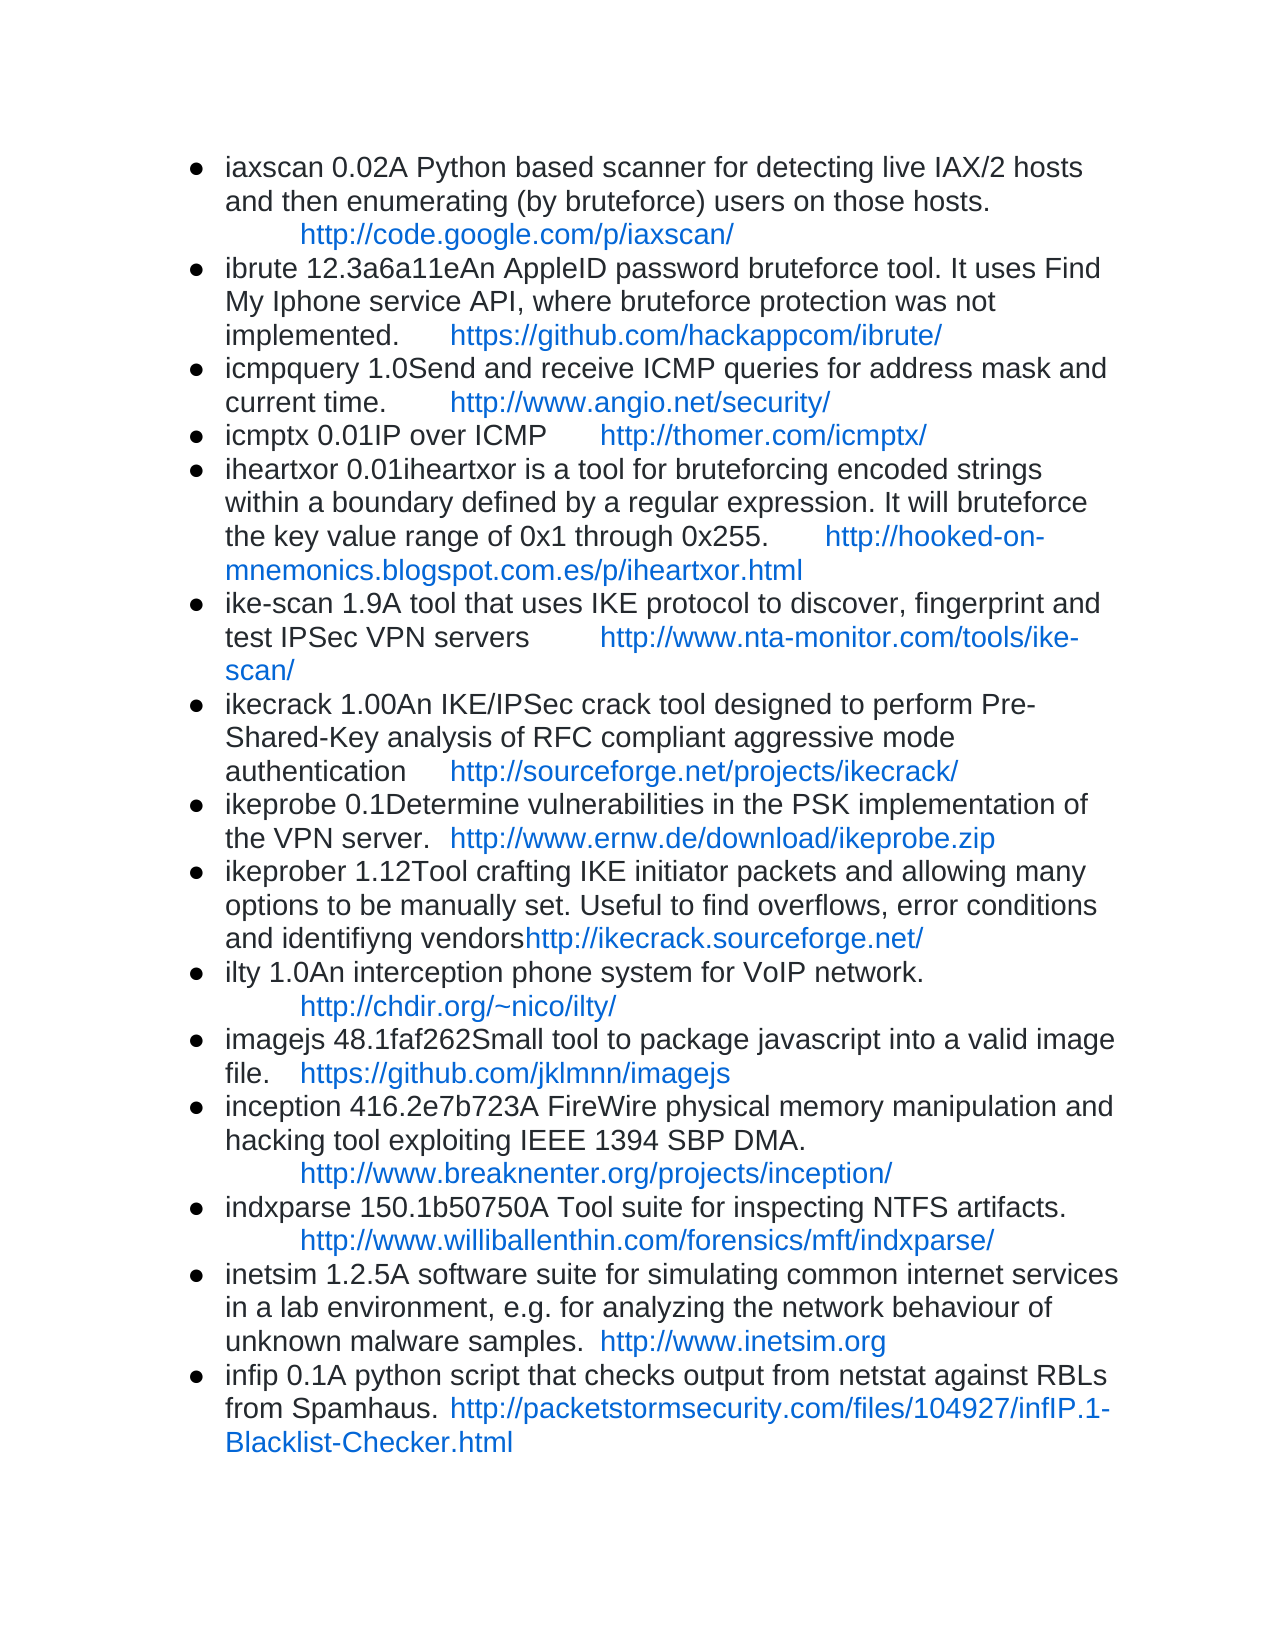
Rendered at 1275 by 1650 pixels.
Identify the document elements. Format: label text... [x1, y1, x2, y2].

list icmptx 0.01IP over ICMP http://thomer.com/icmptx/ [187, 418, 1125, 452]
list infip 0.1A python script that checks output from netstat against RBLs from Spamhaus. http://packetstormsecurity.com/files/104927/infIP.1-Blacklist-Checker.html [187, 1357, 1125, 1458]
list icmpquery 1.0Send and receive ICMP queries for address mask and current time. http://www.angio.net/security/ [187, 351, 1125, 418]
list ikeprober 1.12Tool crafting IKE initiator packets and allowing many options to be manually set. Useful to find overflows, error conditions and identifiyng vendors http://ikecrack.sourceforge.net/ [187, 854, 1125, 955]
list ikeprobe 0.1Determine vulnerabilities in the PSK implementation of the VPN server. http://www.ernw.de/download/ikeprobe.zip [187, 787, 1125, 854]
list imagejs 48.1faf262Small tool to package javascript into a valid image file. https://github.com/jklmnn/imagejs [187, 1022, 1125, 1089]
list indxparse 150.1b50750A Tool suite for inspecting NTFS artifacts. http://www.williballenthin.com/forensics/mft/indxparse/ [187, 1190, 1125, 1257]
list ike-scan 1.9A tool that uses IKE protocol to discover, fingerprint and test IPSec VPN servers http://www.nta-monitor.com/tools/ike-scan/ [187, 586, 1125, 687]
list iaxscan 0.02A Python based scanner for detecting live IAX/2 hosts and then enumerating (by bruteforce) users on those hosts. http://code.google.com/p/iaxscan/ [187, 150, 1125, 251]
list iheartxor 0.01iheartxor is a tool for bruteforcing encoded strings within a boundary defined by a regular expression. It will bruteforce the key value range of 0x1 through 0x255. http://hooked-on-mnemonics.blogspot.com.es/p/iheartxor.html [187, 452, 1125, 586]
list ilty 1.0An interception phone system for VoIP network. http://chdir.org/~nico/ilty/ [187, 955, 1125, 1022]
list inetsim 1.2.5A software suite for simulating common internet services in a lab environment, e.g. for analyzing the network behaviour of unknown malware samples. http://www.inetsim.org [187, 1257, 1125, 1357]
list ikecrack 1.00An IKE/IPSec crack tool designed to perform Pre-Shared-Key analysis of RFC compliant aggressive mode authentication http://sourceforge.net/projects/ikecrack/ [187, 687, 1125, 787]
list ibrute 12.3a6a11eAn AppleID password bruteforce tool. It uses Find My Iphone service API, where bruteforce protection was not implemented. https://github.com/hackappcom/ibrute/ [187, 251, 1125, 351]
list inception 416.2e7b723A FireWire physical memory manipulation and hacking tool exploiting IEEE 1394 SBP DMA. http://www.breaknenter.org/projects/inception/ [187, 1089, 1125, 1190]
